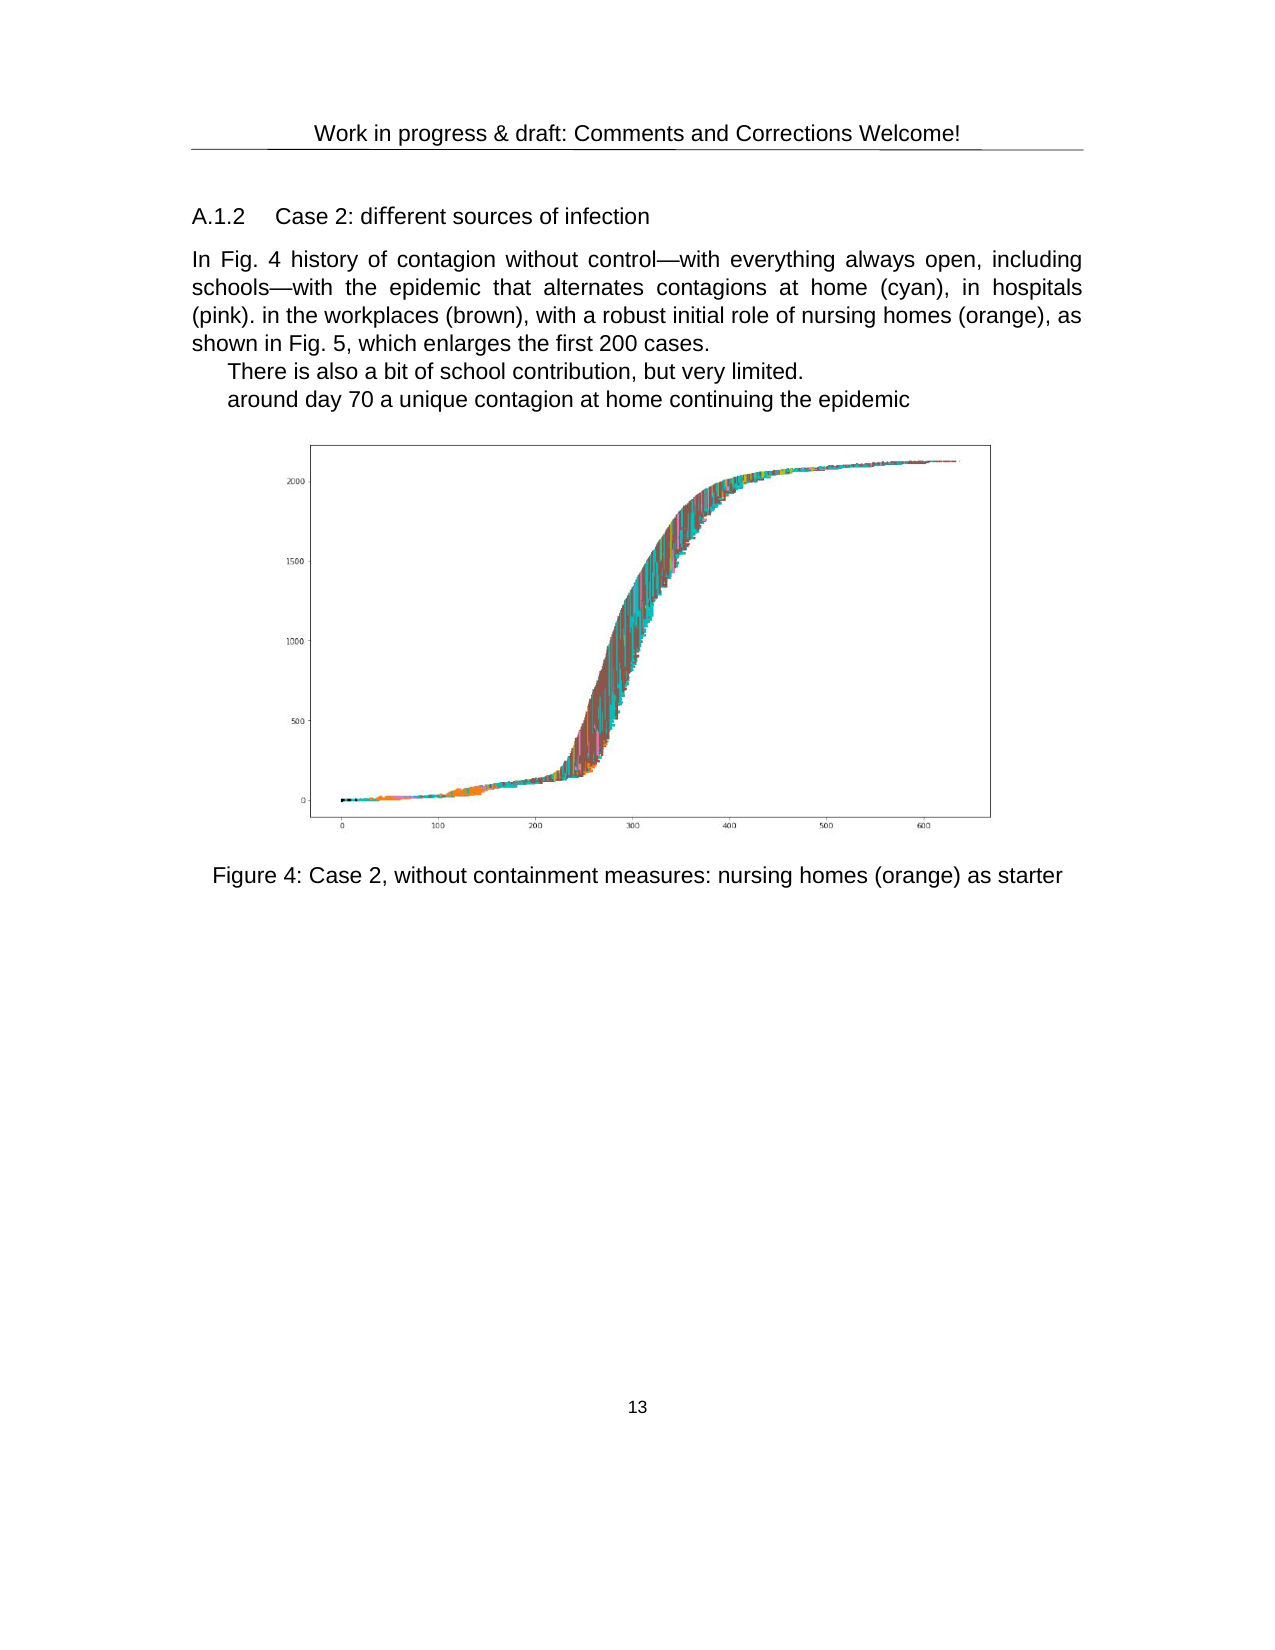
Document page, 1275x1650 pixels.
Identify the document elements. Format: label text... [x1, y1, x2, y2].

text In Fig. 4 history of contagion without control—with everything always open, including schools—with the epidemic that alternates contagions at home (cyan), in hospitals (pink). in the workplaces (brown), with a robust initial role of nursing homes (orange), as shown in Fig. 5, which enlarges the first 200 cases. [192, 246, 1083, 356]
text 13 [150, 1397, 1125, 1417]
text Figure 4: Case 2, without containment measures: nursing homes (orange) as starter [150, 862, 1125, 888]
text There is also a bit of school contribution, but very limited. [227, 358, 1125, 384]
text around day 70 a unique contagion at home continuing the epidemic [227, 386, 1125, 413]
picture [280, 439, 995, 835]
text A.1.2 Case 2: diﬀerent sources of infection [192, 203, 1125, 229]
text Work in progress & draft: Comments and Corrections Welcome! [150, 119, 1125, 146]
